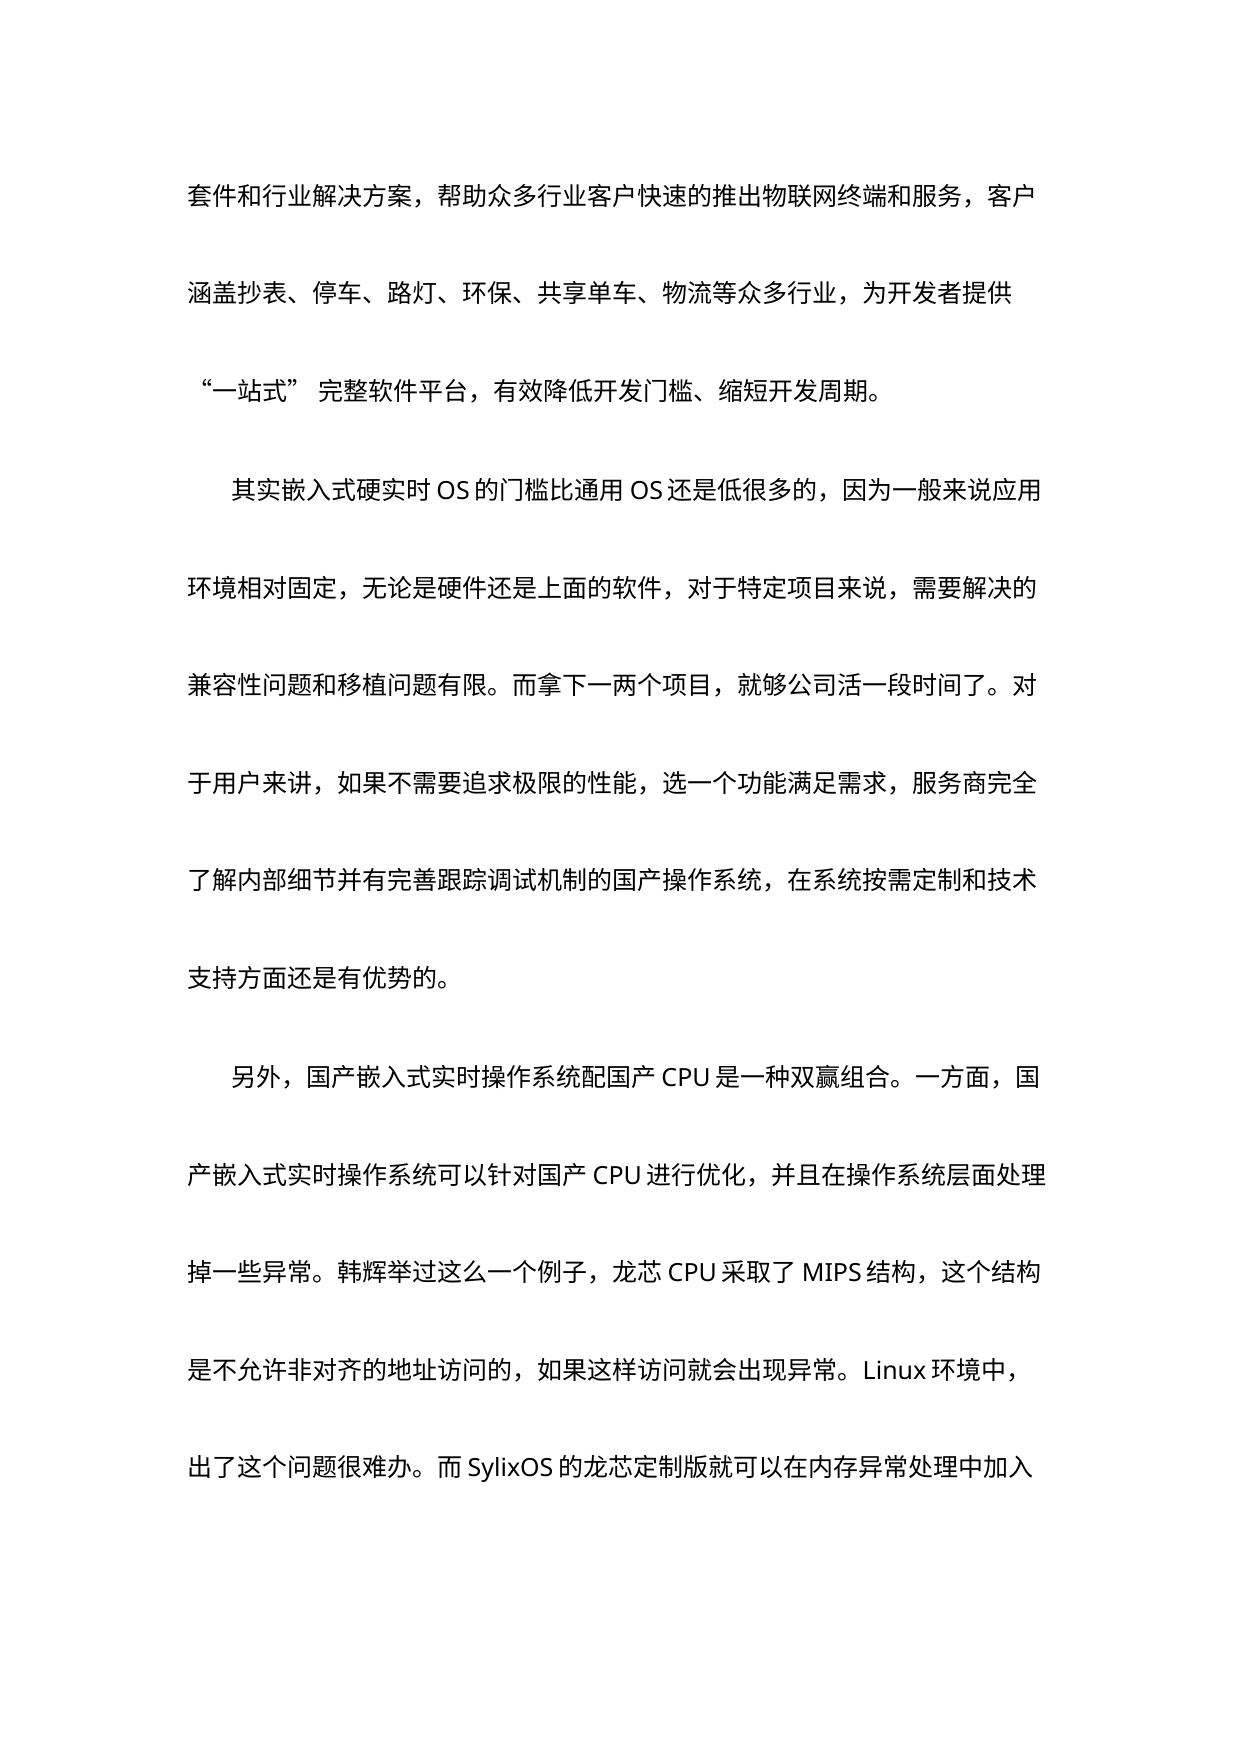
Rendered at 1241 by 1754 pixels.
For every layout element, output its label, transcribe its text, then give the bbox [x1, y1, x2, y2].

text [187, 162, 1053, 422]
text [187, 1043, 1053, 1498]
text 其实嵌入式硬实时OS的门槛比通用OS还是低很多的，因为一般来说应用环境相对固定，无论是硬件还是上面的软件，对于特定项目来说，需要解决的兼容性问题和移植问题有限。而拿下一两个项目，就够公司活一段时间了。对于用户来讲，如果不需要追求极限的性能，选一个功能满足需求，服务商完全了解内部细节并有完善跟踪调试机制的国产操作系统，在系统按需定制和技术支持方面还是有优势的。 [187, 456, 1053, 1009]
